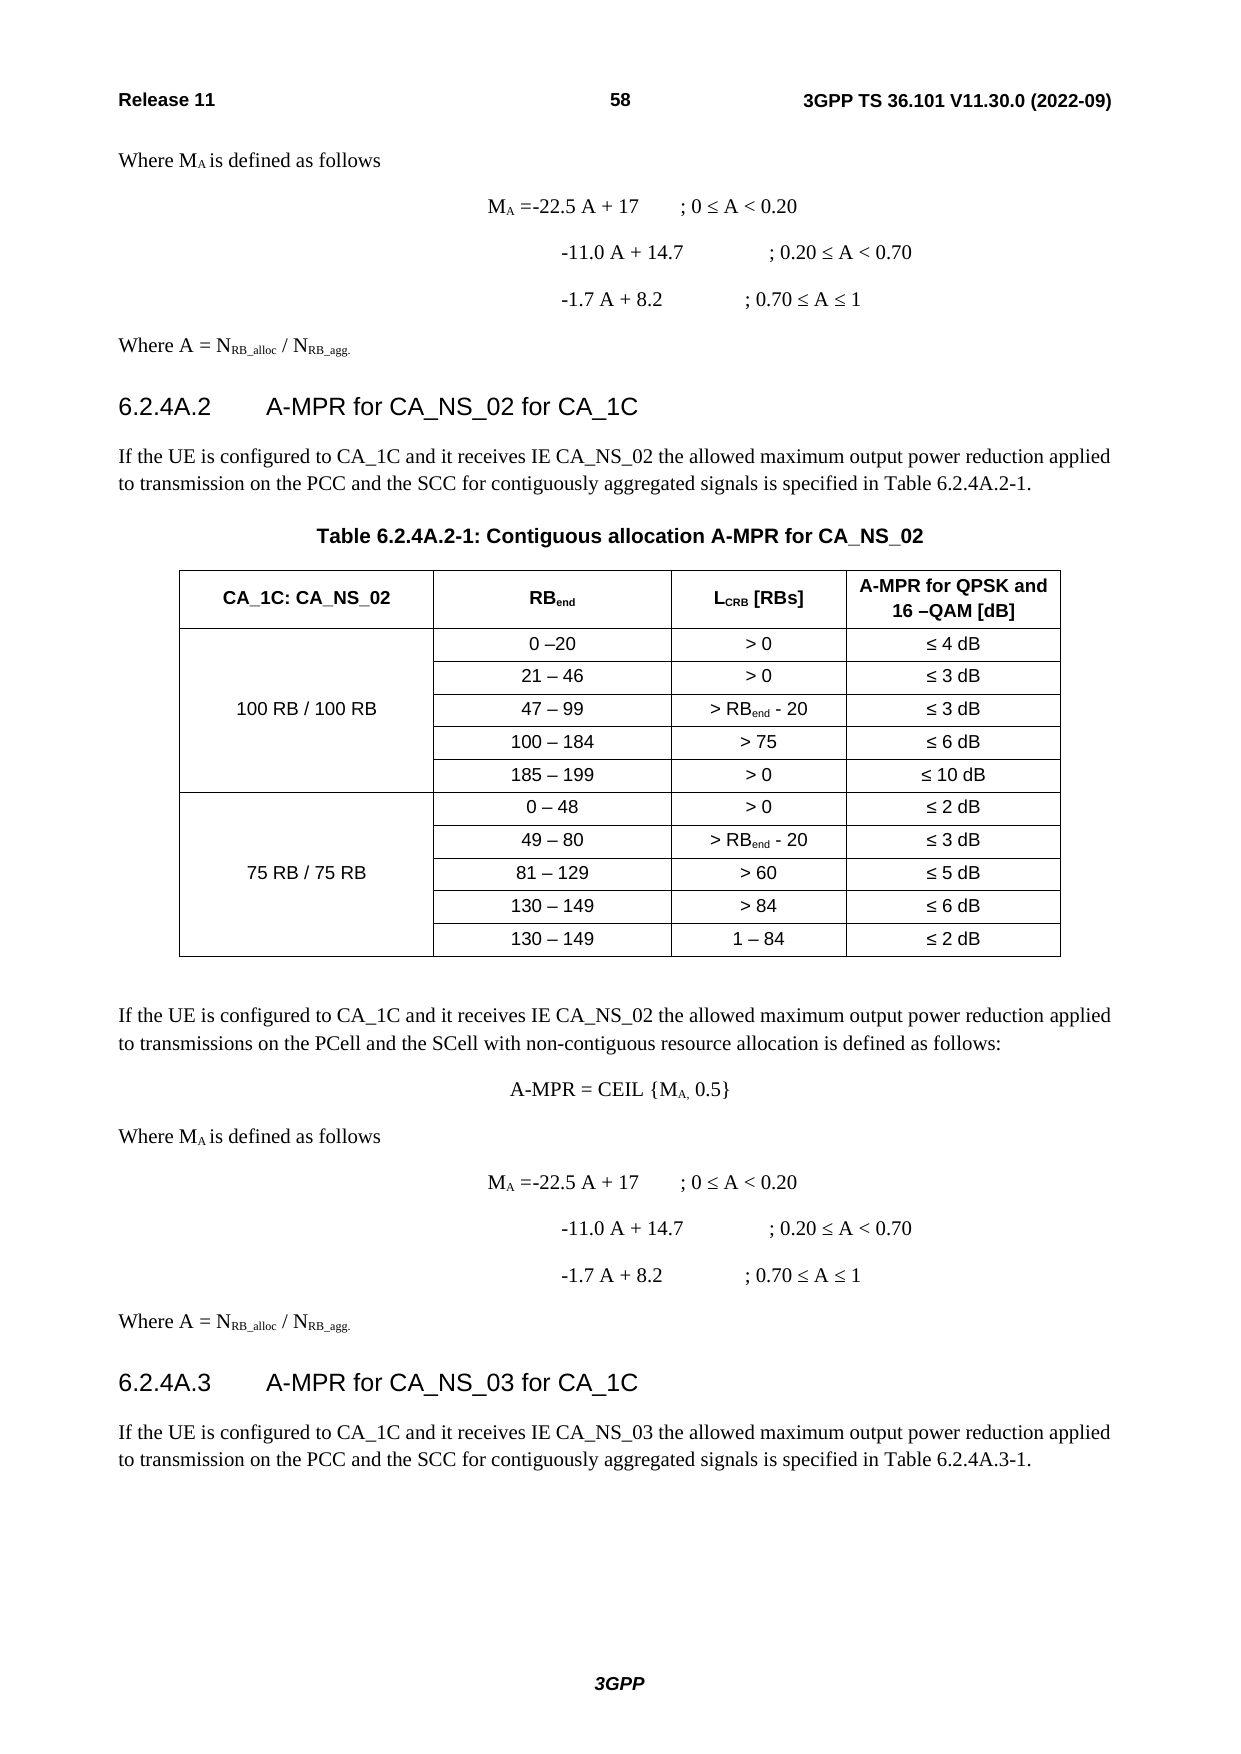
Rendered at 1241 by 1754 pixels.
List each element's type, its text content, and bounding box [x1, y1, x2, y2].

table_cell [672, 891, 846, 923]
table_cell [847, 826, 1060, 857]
subtitle 6.2.4A.2 A-MPR for CA_NS_02 for CA_1C [118, 392, 1122, 421]
text -11.0 A + 14.7 ; 0.20 ≤ A < 0.70 [177, 240, 1122, 264]
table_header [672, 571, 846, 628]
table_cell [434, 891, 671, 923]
text A-MPR = CEIL {MA, 0.5} [118, 1077, 1122, 1101]
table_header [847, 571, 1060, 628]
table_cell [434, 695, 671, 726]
text Where A = NRB_alloc / NRB_agg. [118, 1309, 1122, 1333]
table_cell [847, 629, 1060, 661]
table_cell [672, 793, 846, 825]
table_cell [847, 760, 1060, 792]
text -1.7 A + 8.2 ; 0.70 ≤ A ≤ 1 [177, 287, 1122, 311]
text MA = -22.5 A + 17 ; 0 ≤ A < 0.20 [148, 194, 1122, 218]
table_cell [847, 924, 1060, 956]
text MA = -22.5 A + 17 ; 0 ≤ A < 0.20 [148, 1170, 1122, 1194]
text Where MA is defined as follows [118, 147, 1122, 172]
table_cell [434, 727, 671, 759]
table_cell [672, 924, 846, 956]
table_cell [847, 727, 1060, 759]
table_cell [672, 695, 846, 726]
subtitle 6.2.4A.3 A-MPR for CA_NS_03 for CA_1C [118, 1368, 1122, 1397]
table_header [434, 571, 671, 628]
text Where A = NRB_alloc / NRB_agg. [118, 333, 1122, 357]
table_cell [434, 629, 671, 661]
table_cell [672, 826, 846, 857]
text If the UE is configured to CA_1C and it receives IE CA_NS_02 the allowed maximum output power reduction applied to transmissions on the PCell and the SCell with non-contiguous resource allocation is defined as follows: [118, 1003, 1122, 1055]
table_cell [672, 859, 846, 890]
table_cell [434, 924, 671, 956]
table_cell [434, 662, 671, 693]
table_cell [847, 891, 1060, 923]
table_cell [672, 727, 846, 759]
text Table 6.2.4A.2-1: Contiguous allocation A-MPR for CA_NS_02 [118, 524, 1122, 548]
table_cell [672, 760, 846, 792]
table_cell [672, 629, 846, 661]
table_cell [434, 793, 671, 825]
text -1.7 A + 8.2 ; 0.70 ≤ A ≤ 1 [177, 1263, 1122, 1287]
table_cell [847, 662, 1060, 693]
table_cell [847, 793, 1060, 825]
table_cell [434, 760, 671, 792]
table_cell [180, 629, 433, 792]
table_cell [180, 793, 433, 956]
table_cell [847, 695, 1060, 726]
text If the UE is configured to CA_1C and it receives IE CA_NS_03 the allowed maximum output power reduction applied to transmission on the PCC and the SCC for contiguously aggregated signals is specified in Table 6.2.4A.3-1. [118, 1420, 1122, 1471]
text -11.0 A + 14.7 ; 0.20 ≤ A < 0.70 [177, 1216, 1122, 1240]
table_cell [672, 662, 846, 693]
text Where MA is defined as follows [118, 1124, 1122, 1148]
text If the UE is configured to CA_1C and it receives IE CA_NS_02 the allowed maximum output power reduction applied to transmission on the PCC and the SCC for contiguously aggregated signals is specified in Table 6.2.4A.2-1. [118, 443, 1122, 495]
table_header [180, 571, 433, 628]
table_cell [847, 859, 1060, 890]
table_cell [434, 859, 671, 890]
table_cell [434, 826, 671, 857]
